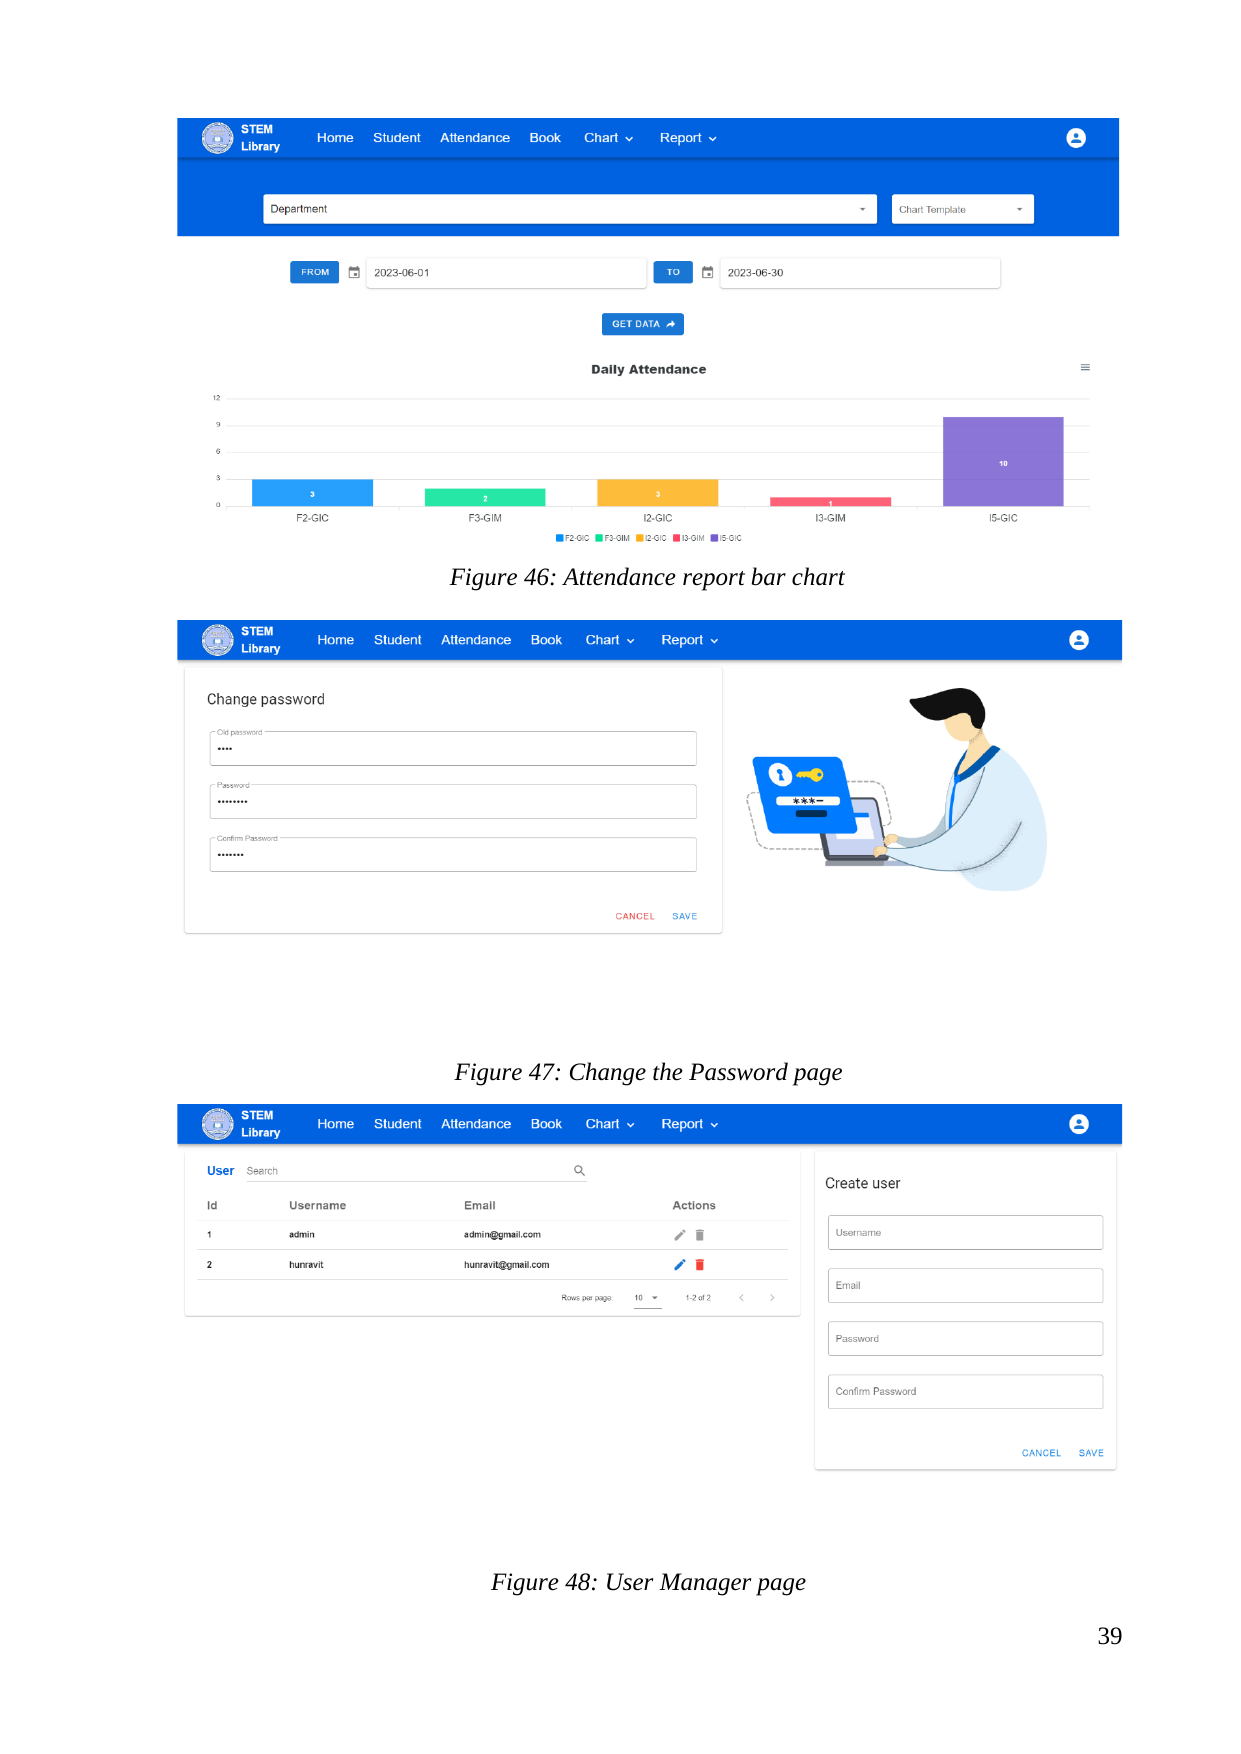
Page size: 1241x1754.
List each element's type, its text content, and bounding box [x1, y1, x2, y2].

picture [177, 620, 1123, 1038]
picture [177, 118, 1120, 554]
picture [177, 1104, 1123, 1549]
